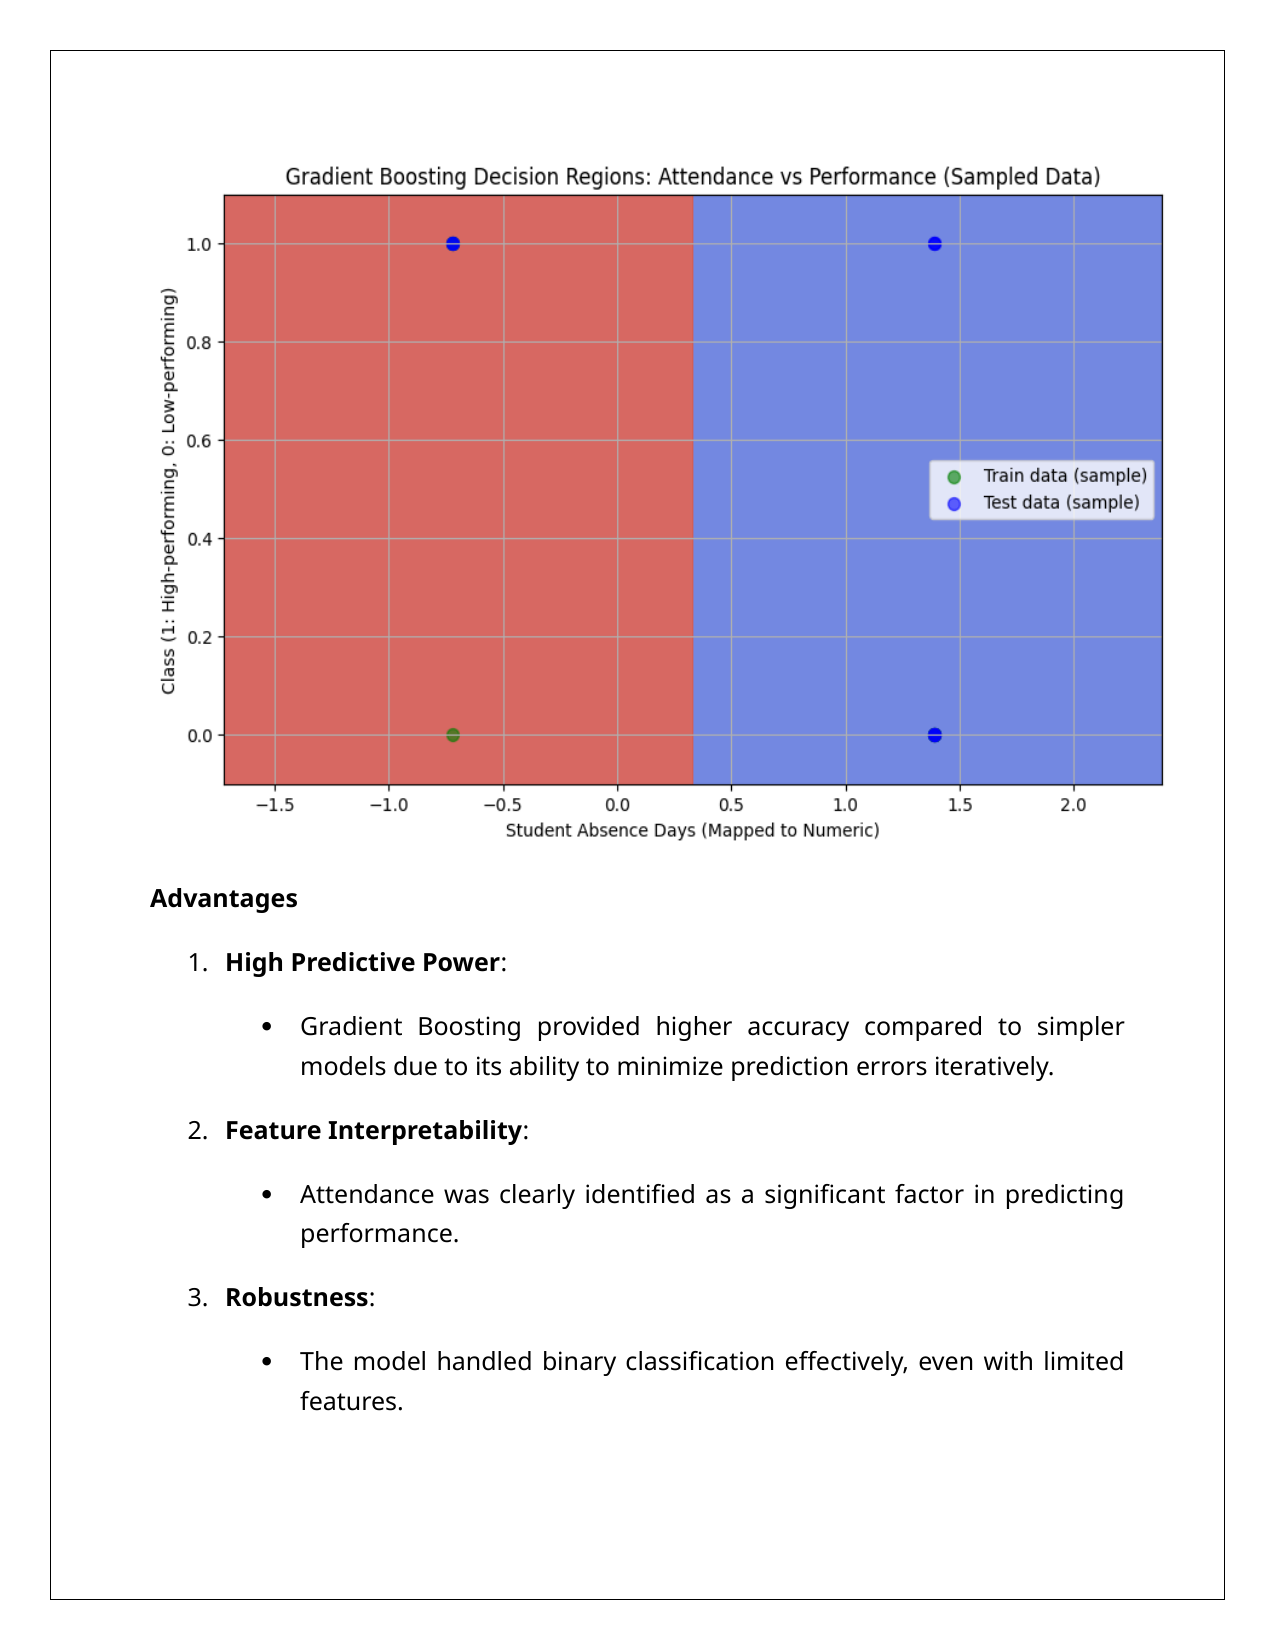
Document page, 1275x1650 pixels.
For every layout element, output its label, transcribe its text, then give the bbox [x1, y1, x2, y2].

list High Predictive Power: [187, 945, 1126, 979]
list The model handled binary classification effectively, even with limited features. [262, 1344, 1126, 1417]
list Attendance was clearly identified as a significant factor in predicting performance. [262, 1176, 1126, 1250]
picture [150, 155, 1174, 852]
list Robustness: [187, 1280, 1126, 1314]
list Gradient Boosting provided higher accuracy compared to simpler models due to its ability to minimize prediction errors iteratively. [262, 1009, 1126, 1082]
list Feature Interpretability: [187, 1112, 1126, 1146]
text Advantages [150, 881, 1126, 915]
